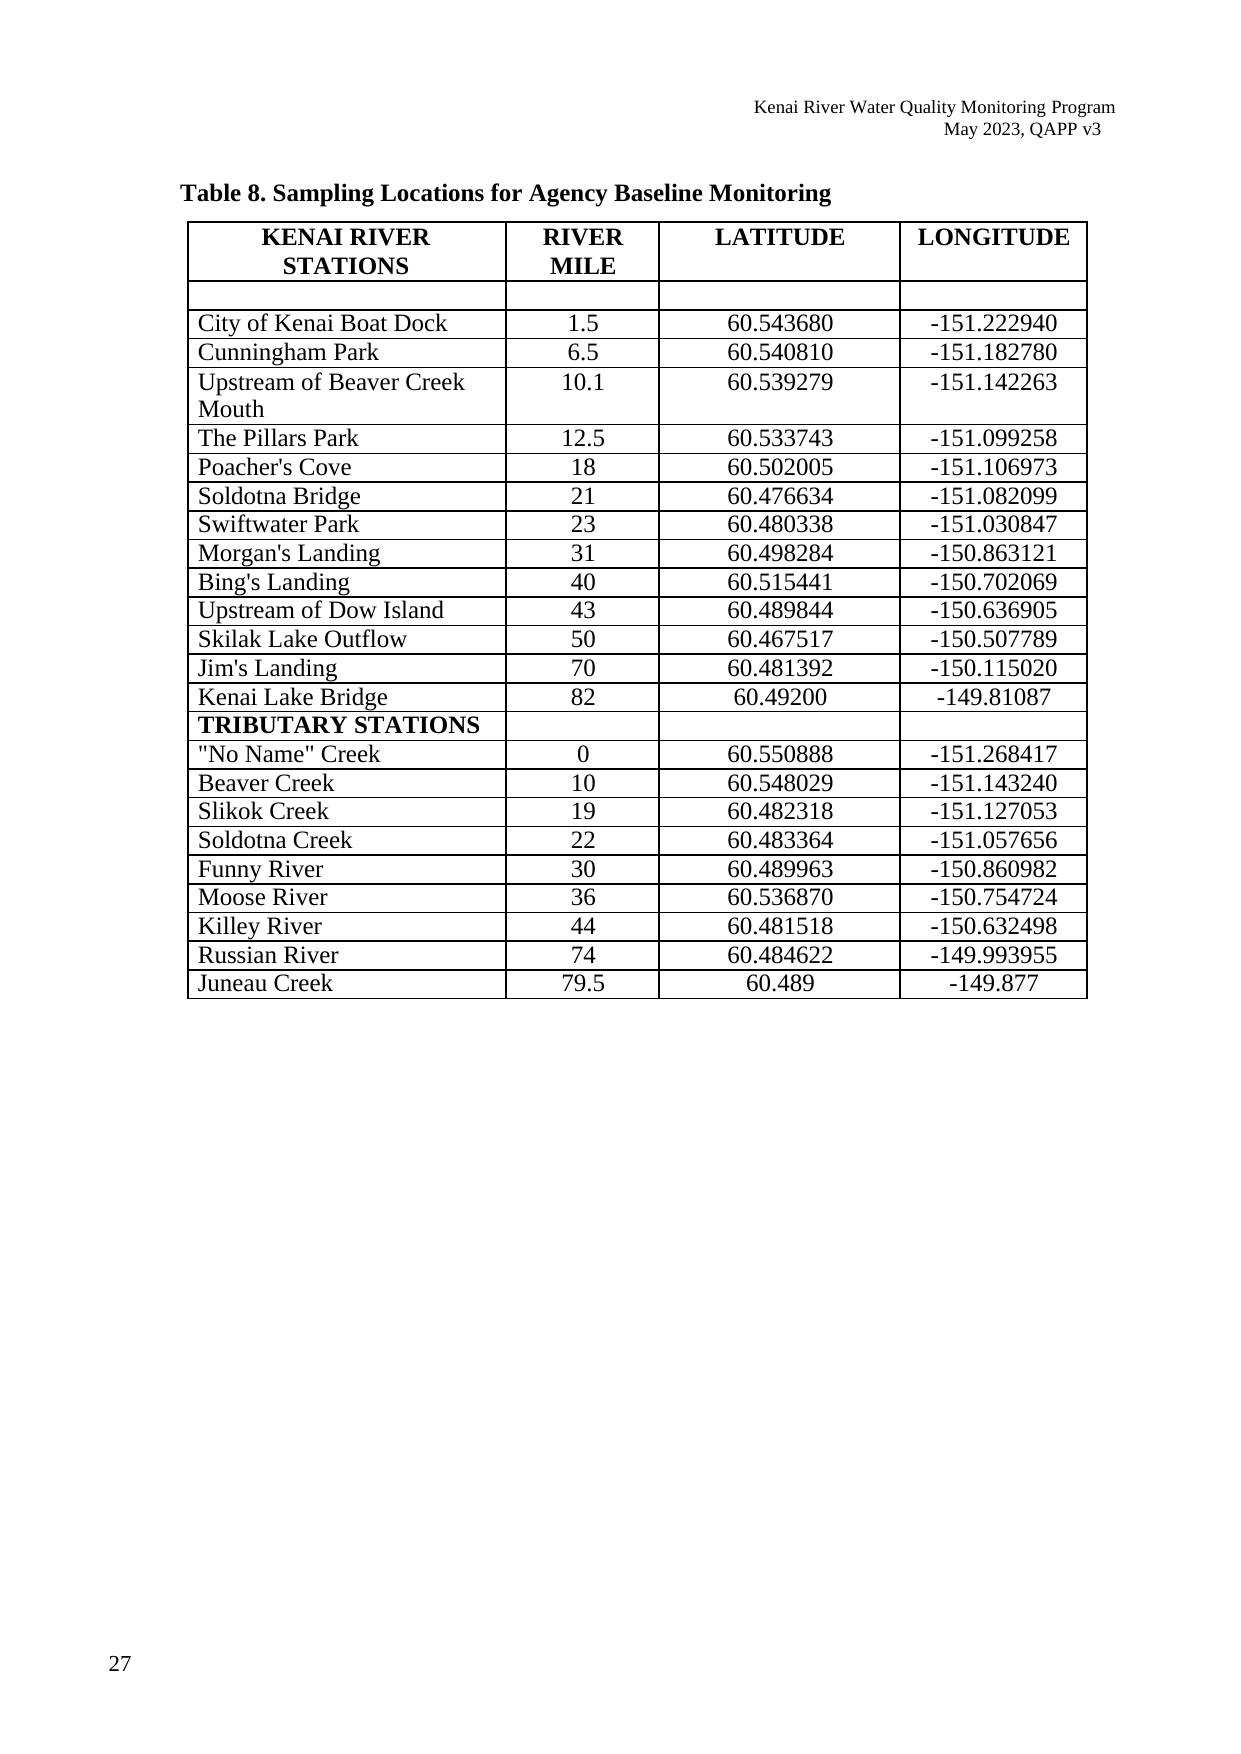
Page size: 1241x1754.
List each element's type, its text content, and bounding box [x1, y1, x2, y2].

table_cell Kenai Lake Bridge [189, 684, 505, 711]
table_cell 60.489963 [660, 856, 899, 883]
table_cell -151.142263 [901, 368, 1086, 424]
table_cell 22 [507, 827, 658, 854]
table_cell -150.702069 [901, 569, 1086, 596]
table_cell -151.222940 [901, 311, 1086, 338]
table_cell -151.182780 [901, 339, 1086, 366]
table_cell 10 [507, 770, 658, 797]
table_cell Cunningham Park [189, 339, 505, 366]
table_cell 21 [507, 483, 658, 510]
table_cell 60.498284 [660, 540, 899, 567]
table_cell TRIBUTARY STATIONS [189, 712, 505, 739]
table_cell -149.877 [901, 971, 1086, 998]
table_cell [901, 712, 1086, 739]
table_cell 6.5 [507, 339, 658, 366]
table_cell 60.548029 [660, 770, 899, 797]
table_cell [660, 712, 899, 739]
table_cell 60.502005 [660, 454, 899, 481]
table_cell [507, 282, 658, 309]
table_cell 60.550888 [660, 741, 899, 768]
table_cell -151.143240 [901, 770, 1086, 797]
table_cell "No Name" Creek [189, 741, 505, 768]
table_cell -150.860982 [901, 856, 1086, 883]
table_cell 12.5 [507, 425, 658, 452]
table_cell 50 [507, 626, 658, 653]
table_cell Soldotna Bridge [189, 483, 505, 510]
table_cell Moose River [189, 885, 505, 912]
table_cell 60.483364 [660, 827, 899, 854]
table_cell -150.636905 [901, 598, 1086, 625]
table_cell 60.515441 [660, 569, 899, 596]
table_cell 60.481518 [660, 913, 899, 940]
table_cell -150.863121 [901, 540, 1086, 567]
table_cell 60.49200 [660, 684, 899, 711]
table_cell 60.467517 [660, 626, 899, 653]
table_cell 82 [507, 684, 658, 711]
table_cell -150.115020 [901, 655, 1086, 682]
table_cell [901, 282, 1086, 309]
table_cell [189, 282, 505, 309]
table_cell 1.5 [507, 311, 658, 338]
table_cell 60.481392 [660, 655, 899, 682]
table_cell 60.543680 [660, 311, 899, 338]
table_cell Slikok Creek [189, 798, 505, 826]
table_cell Upstream of Dow Island [189, 598, 505, 625]
table_cell 60.480338 [660, 512, 899, 538]
table_cell 40 [507, 569, 658, 596]
table_cell [660, 282, 899, 309]
table_cell -151.082099 [901, 483, 1086, 510]
table_cell [507, 712, 658, 739]
table_cell 60.482318 [660, 798, 899, 826]
table_cell Swiftwater Park [189, 512, 505, 538]
table_header KENAI RIVER STATIONS [189, 223, 505, 280]
table_cell 60.489 [660, 971, 899, 998]
table_header RIVER MILE [507, 223, 658, 280]
table_cell 36 [507, 885, 658, 912]
table_cell 60.539279 [660, 368, 899, 424]
table_cell 44 [507, 913, 658, 940]
table_cell -151.057656 [901, 827, 1086, 854]
table_cell -149.81087 [901, 684, 1086, 711]
table_header LONGITUDE [901, 223, 1086, 280]
table_cell 43 [507, 598, 658, 625]
table_cell City of Kenai Boat Dock [189, 311, 505, 338]
table_cell 30 [507, 856, 658, 883]
table_cell -151.106973 [901, 454, 1086, 481]
table_cell 79.5 [507, 971, 658, 998]
table_cell 60.484622 [660, 942, 899, 969]
table_cell 60.540810 [660, 339, 899, 366]
table_cell Soldotna Creek [189, 827, 505, 854]
table_cell Poacher's Cove [189, 454, 505, 481]
table_cell -151.268417 [901, 741, 1086, 768]
table_cell Beaver Creek [189, 770, 505, 797]
table_cell 10.1 [507, 368, 658, 424]
table_cell Funny River [189, 856, 505, 883]
table_cell -149.993955 [901, 942, 1086, 969]
table_cell The Pillars Park [189, 425, 505, 452]
table_cell 74 [507, 942, 658, 969]
table_cell Russian River [189, 942, 505, 969]
table_cell 0 [507, 741, 658, 768]
table_cell 18 [507, 454, 658, 481]
table_cell Skilak Lake Outflow [189, 626, 505, 653]
table_cell 70 [507, 655, 658, 682]
table_cell 19 [507, 798, 658, 826]
table_cell 60.476634 [660, 483, 899, 510]
table_cell -151.030847 [901, 512, 1086, 538]
table_cell Jim's Landing [189, 655, 505, 682]
table_cell Bing's Landing [189, 569, 505, 596]
table_cell 31 [507, 540, 658, 567]
table_cell Killey River [189, 913, 505, 940]
table_cell Morgan's Landing [189, 540, 505, 567]
table_cell -150.632498 [901, 913, 1086, 940]
table_cell -150.754724 [901, 885, 1086, 912]
table_cell -150.507789 [901, 626, 1086, 653]
table_cell Upstream of Beaver Creek Mouth [189, 368, 505, 424]
table_header LATITUDE [660, 223, 899, 280]
table_cell Juneau Creek [189, 971, 505, 998]
table_cell 60.489844 [660, 598, 899, 625]
table_cell -151.099258 [901, 425, 1086, 452]
table_cell -151.127053 [901, 798, 1086, 826]
table_cell 60.536870 [660, 885, 899, 912]
table_cell 23 [507, 512, 658, 538]
table_cell 60.533743 [660, 425, 899, 452]
text Table 8. Sampling Locations for Agency Baseline Monitoring [180, 178, 993, 207]
